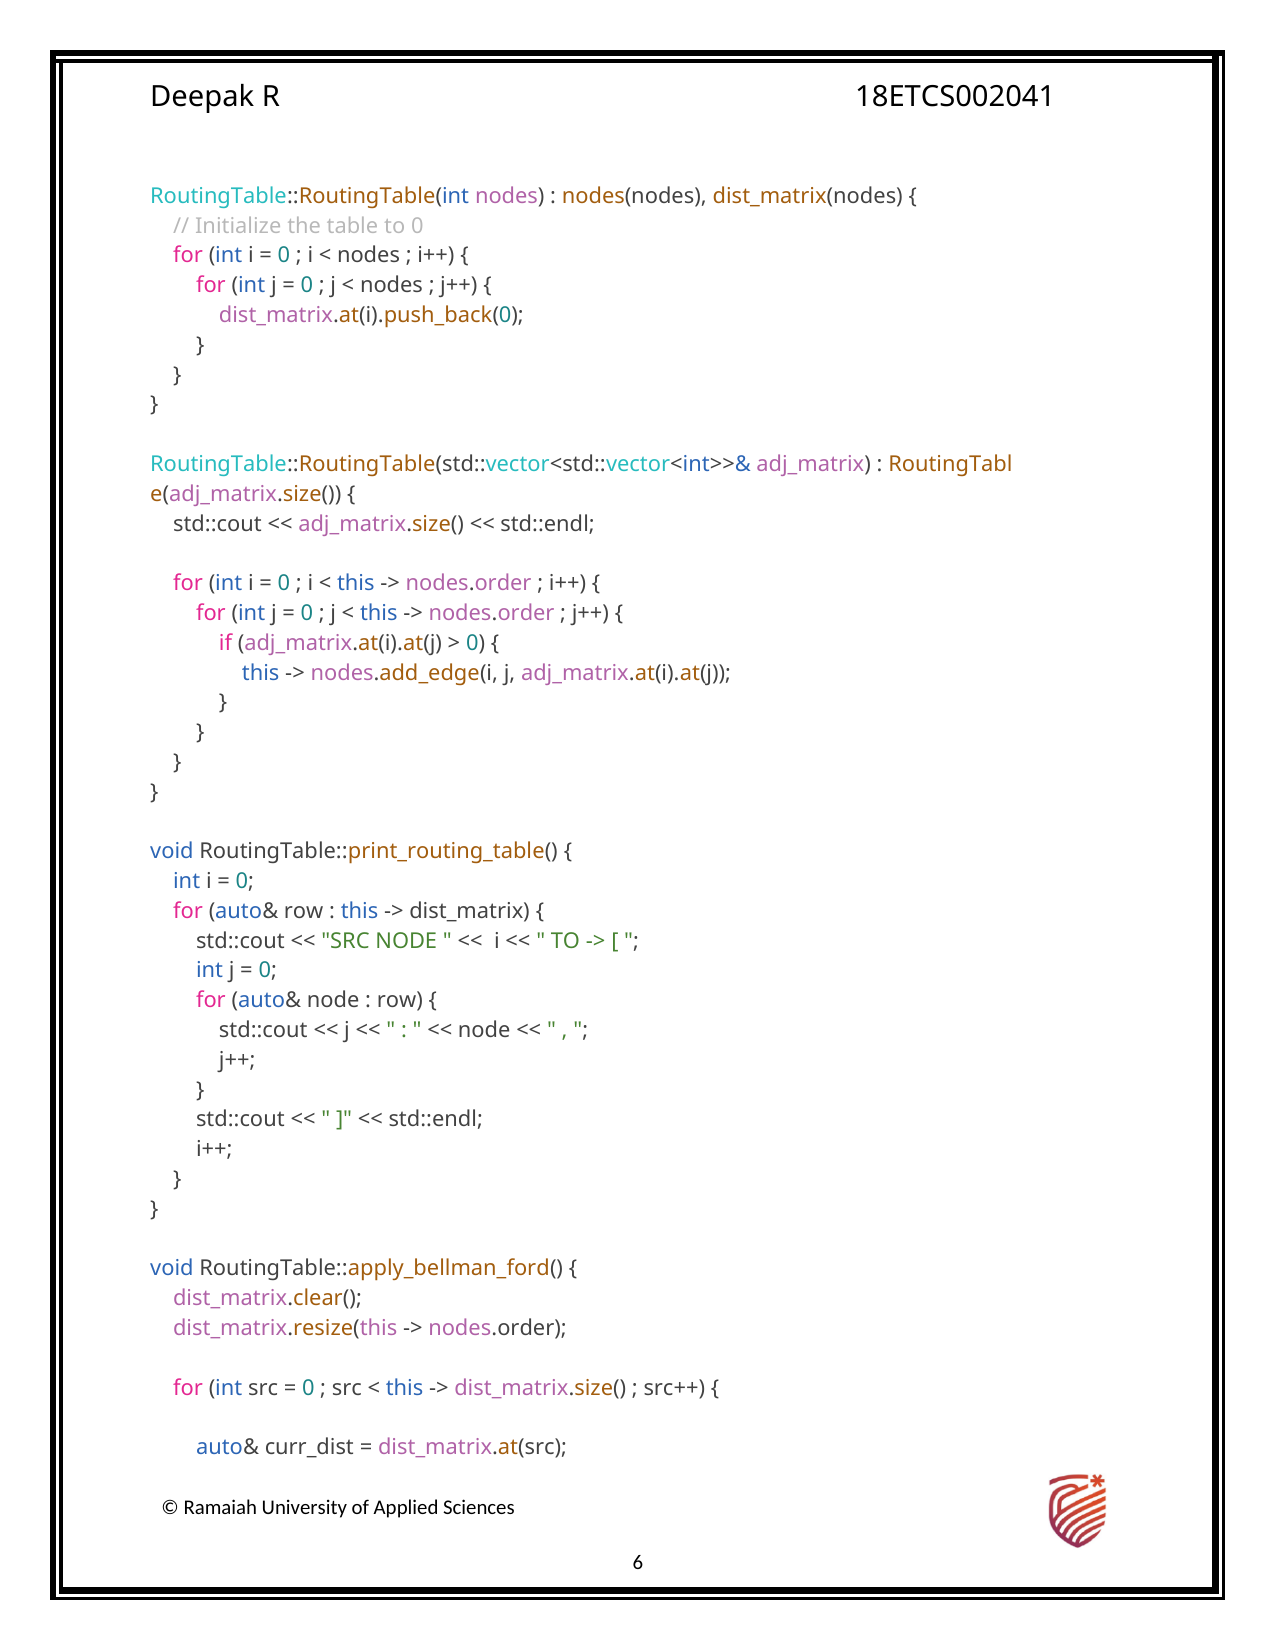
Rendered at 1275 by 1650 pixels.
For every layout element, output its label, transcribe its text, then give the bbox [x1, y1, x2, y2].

text for (int j = 0 ; j < this -> nodes.order ; j++) { [150, 597, 1125, 627]
text if (adj_matrix.at(i).at(j) > 0) { [150, 627, 1125, 656]
text this -> nodes.add_edge(i, j, adj_matrix.at(i).at(j)); [150, 656, 1125, 686]
text std::cout << j << " : " << node << " , "; [150, 1014, 1125, 1044]
text for (int i = 0 ; i < this -> nodes.order ; i++) { [150, 567, 1125, 597]
text i++; [150, 1133, 1125, 1163]
text auto& curr_dist = dist_matrix.at(src); [150, 1431, 1125, 1461]
text dist_matrix.at(i).push_back(0); [150, 299, 1125, 329]
text for (int src = 0 ; src < this -> dist_matrix.size() ; src++) { [150, 1371, 1125, 1401]
text std::cout << adj_matrix.size() << std::endl; [150, 507, 1125, 537]
text } [150, 776, 1125, 805]
text dist_matrix.resize(this -> nodes.order); [150, 1312, 1125, 1342]
text } [150, 1073, 1125, 1103]
text } [150, 686, 1125, 716]
text RoutingTable::RoutingTable(std::vector<std::vector<int>>& adj_matrix) : RoutingTable(adj_matrix.size()) { [150, 448, 1125, 507]
text void RoutingTable::apply_bellman_ford() { [150, 1252, 1125, 1282]
text j++; [150, 1044, 1125, 1073]
text // Initialize the table to 0 [150, 209, 1125, 239]
text int i = 0; [150, 865, 1125, 895]
text RoutingTable::RoutingTable(int nodes) : nodes(nodes), dist_matrix(nodes) { [150, 180, 1125, 209]
text for (int i = 0 ; i < nodes ; i++) { [150, 239, 1125, 269]
text } [150, 1163, 1125, 1193]
picture [1044, 1463, 1113, 1550]
text int j = 0; [150, 954, 1125, 984]
text std::cout << "SRC NODE " << i << " TO -> [ "; [150, 924, 1125, 954]
text } [150, 329, 1125, 358]
text for (int j = 0 ; j < nodes ; j++) { [150, 269, 1125, 299]
text void RoutingTable::print_routing_table() { [150, 835, 1125, 865]
text } [150, 716, 1125, 746]
text std::cout << " ]" << std::endl; [150, 1103, 1125, 1133]
text for (auto& row : this -> dist_matrix) { [150, 895, 1125, 924]
text for (auto& node : row) { [150, 984, 1125, 1014]
text } [150, 1193, 1125, 1222]
text dist_matrix.clear(); [150, 1282, 1125, 1312]
text } [150, 388, 1125, 418]
text } [150, 358, 1125, 388]
text } [150, 746, 1125, 776]
